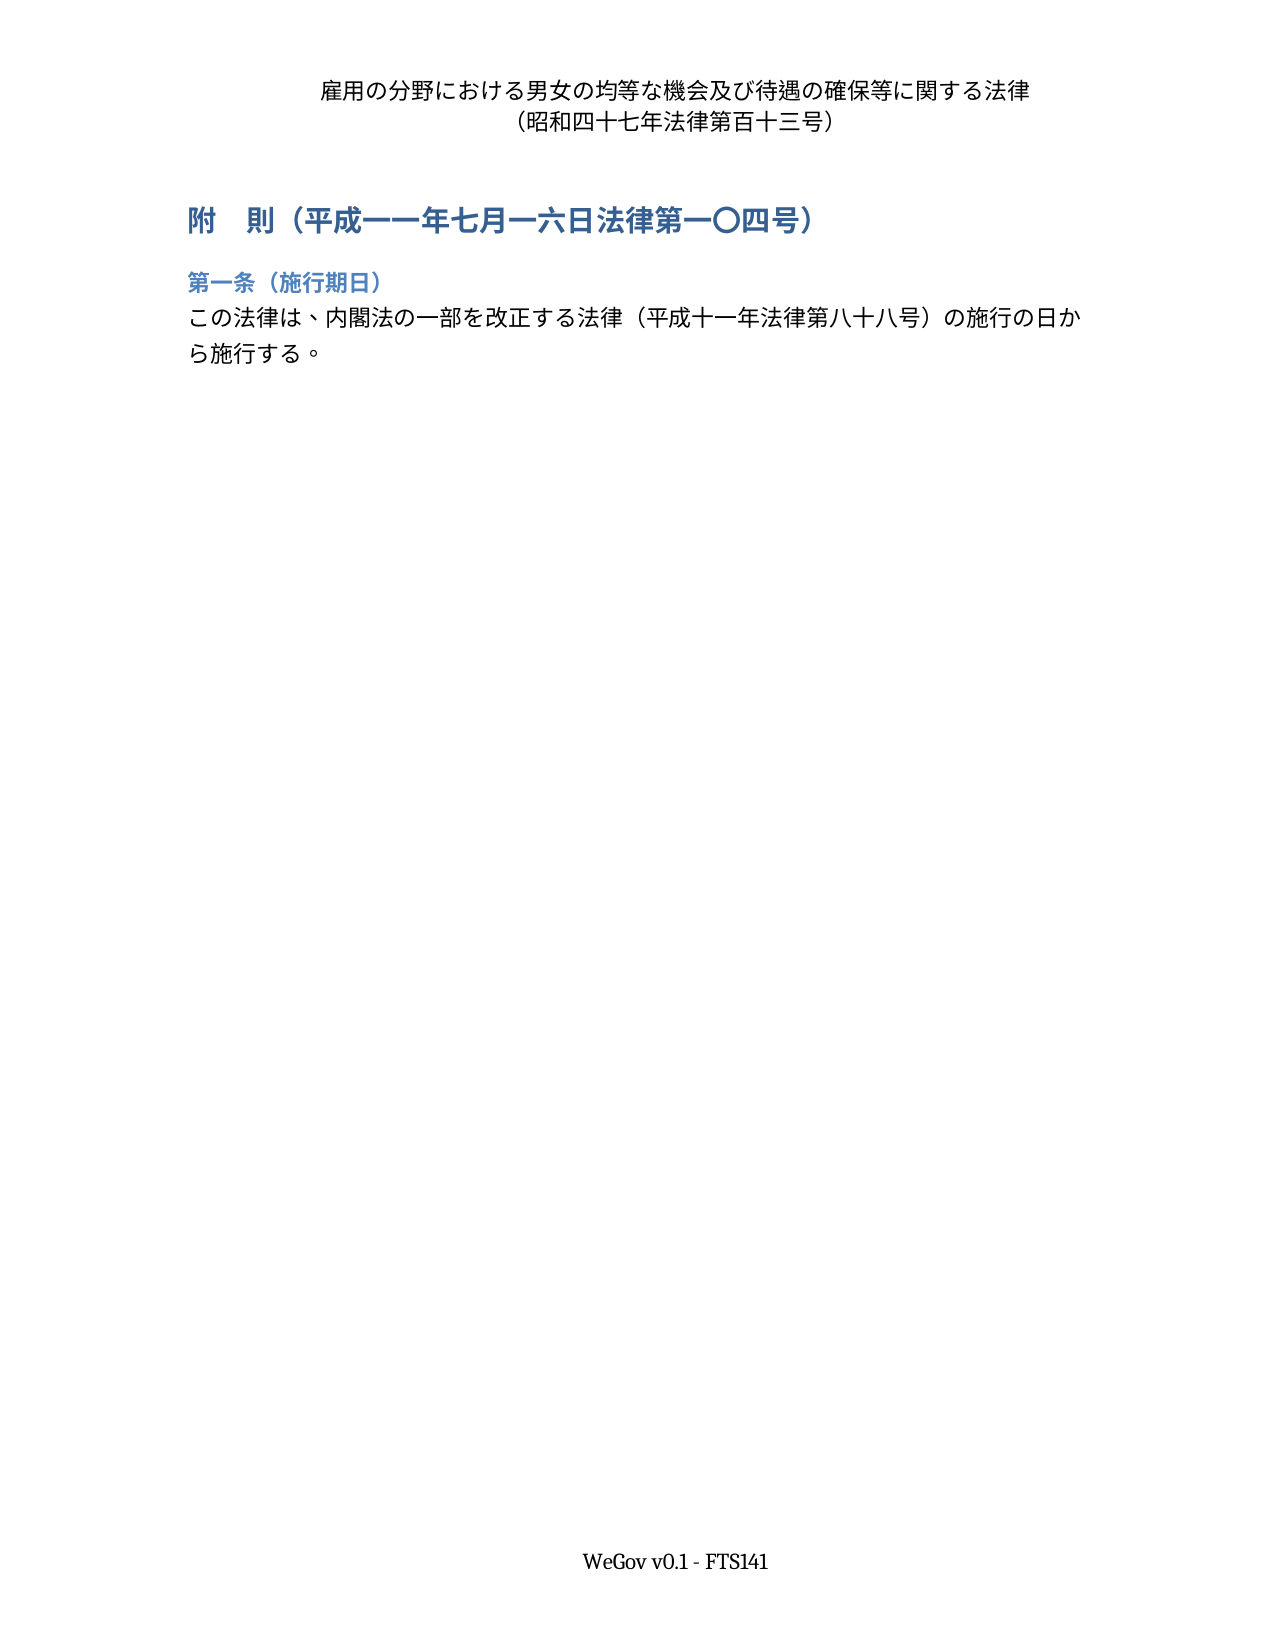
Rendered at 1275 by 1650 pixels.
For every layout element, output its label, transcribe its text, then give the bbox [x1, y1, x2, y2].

text この法律は、内閣法の一部を改正する法律（平成十一年法律第八十八号）の施行の日から施行する。 [187, 302, 1087, 369]
subtitle 第一条（施行期日） [187, 266, 1087, 298]
subtitle 附 則（平成一一年七月一六日法律第一〇四号） [187, 200, 1087, 240]
